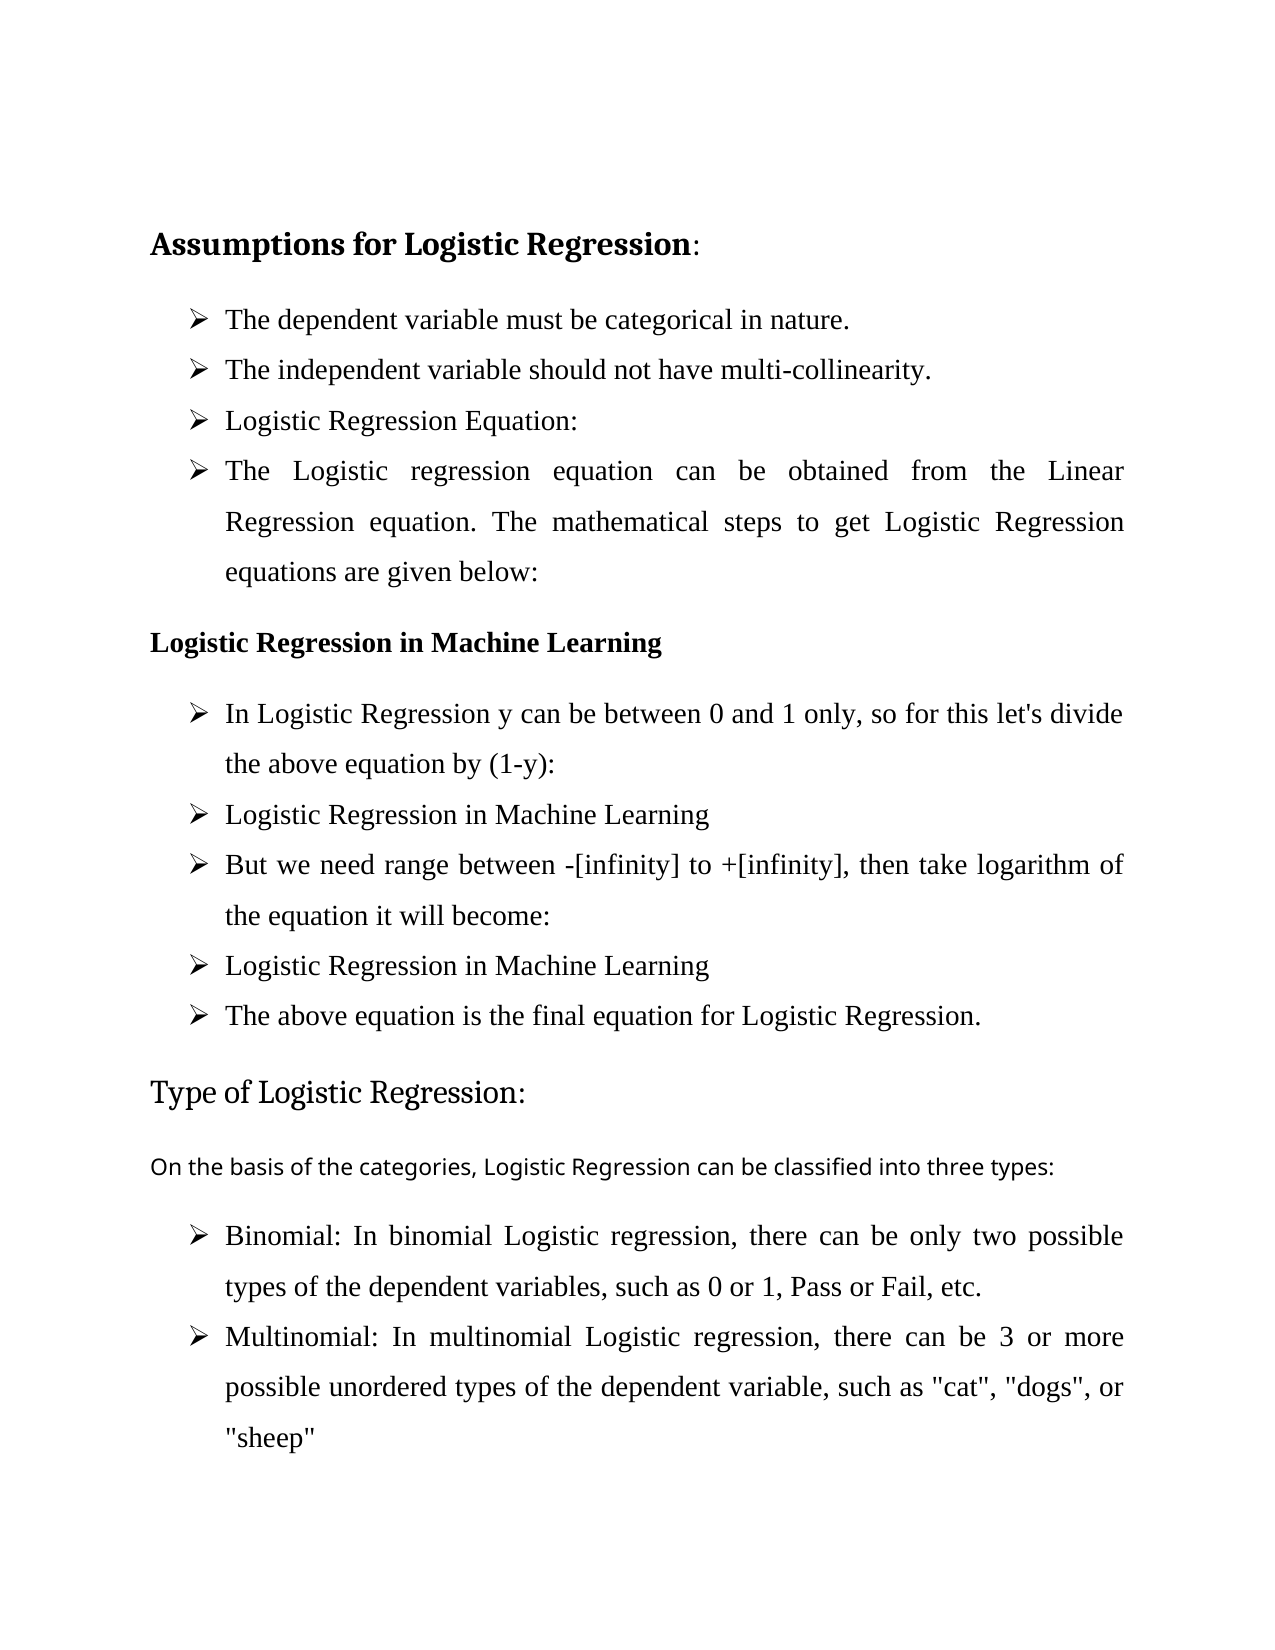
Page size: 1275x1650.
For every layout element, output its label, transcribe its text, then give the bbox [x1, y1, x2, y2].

text On the basis of the categories, Logistic Regression can be classified into three types: [150, 1151, 1125, 1182]
list Logistic Regression in Machine Learning [187, 797, 1125, 831]
subtitle Assumptions for Logistic Regression: [150, 225, 1125, 264]
list Multinomial: In multinomial Logistic regression, there can be 3 or more possible unordered types of the dependent variable, such as "cat", "dogs", or "sheep" [187, 1319, 1125, 1453]
list The dependent variable must be categorical in nature. [187, 302, 1125, 336]
text Logistic Regression in Machine Learning [150, 625, 1125, 659]
list Logistic Regression Equation: [187, 403, 1125, 436]
list The independent variable should not have multi-collinearity. [187, 352, 1125, 386]
list But we need range between -[infinity] to +[infinity], then take logarithm of the equation it will become: [187, 847, 1125, 931]
list In Logistic Regression y can be between 0 and 1 only, so for this let's divide the above equation by (1-y): [187, 696, 1125, 780]
list Binomial: In binomial Logistic regression, there can be only two possible types of the dependent variables, such as 0 or 1, Pass or Fail, etc. [187, 1218, 1125, 1302]
list Logistic Regression in Machine Learning [187, 948, 1125, 982]
list The above equation is the final equation for Logistic Regression. [187, 998, 1125, 1032]
subtitle Type of Logistic Regression: [150, 1074, 1125, 1112]
list The Logistic regression equation can be obtained from the Linear Regression equation. The mathematical steps to get Logistic Regression equations are given below: [187, 453, 1125, 587]
